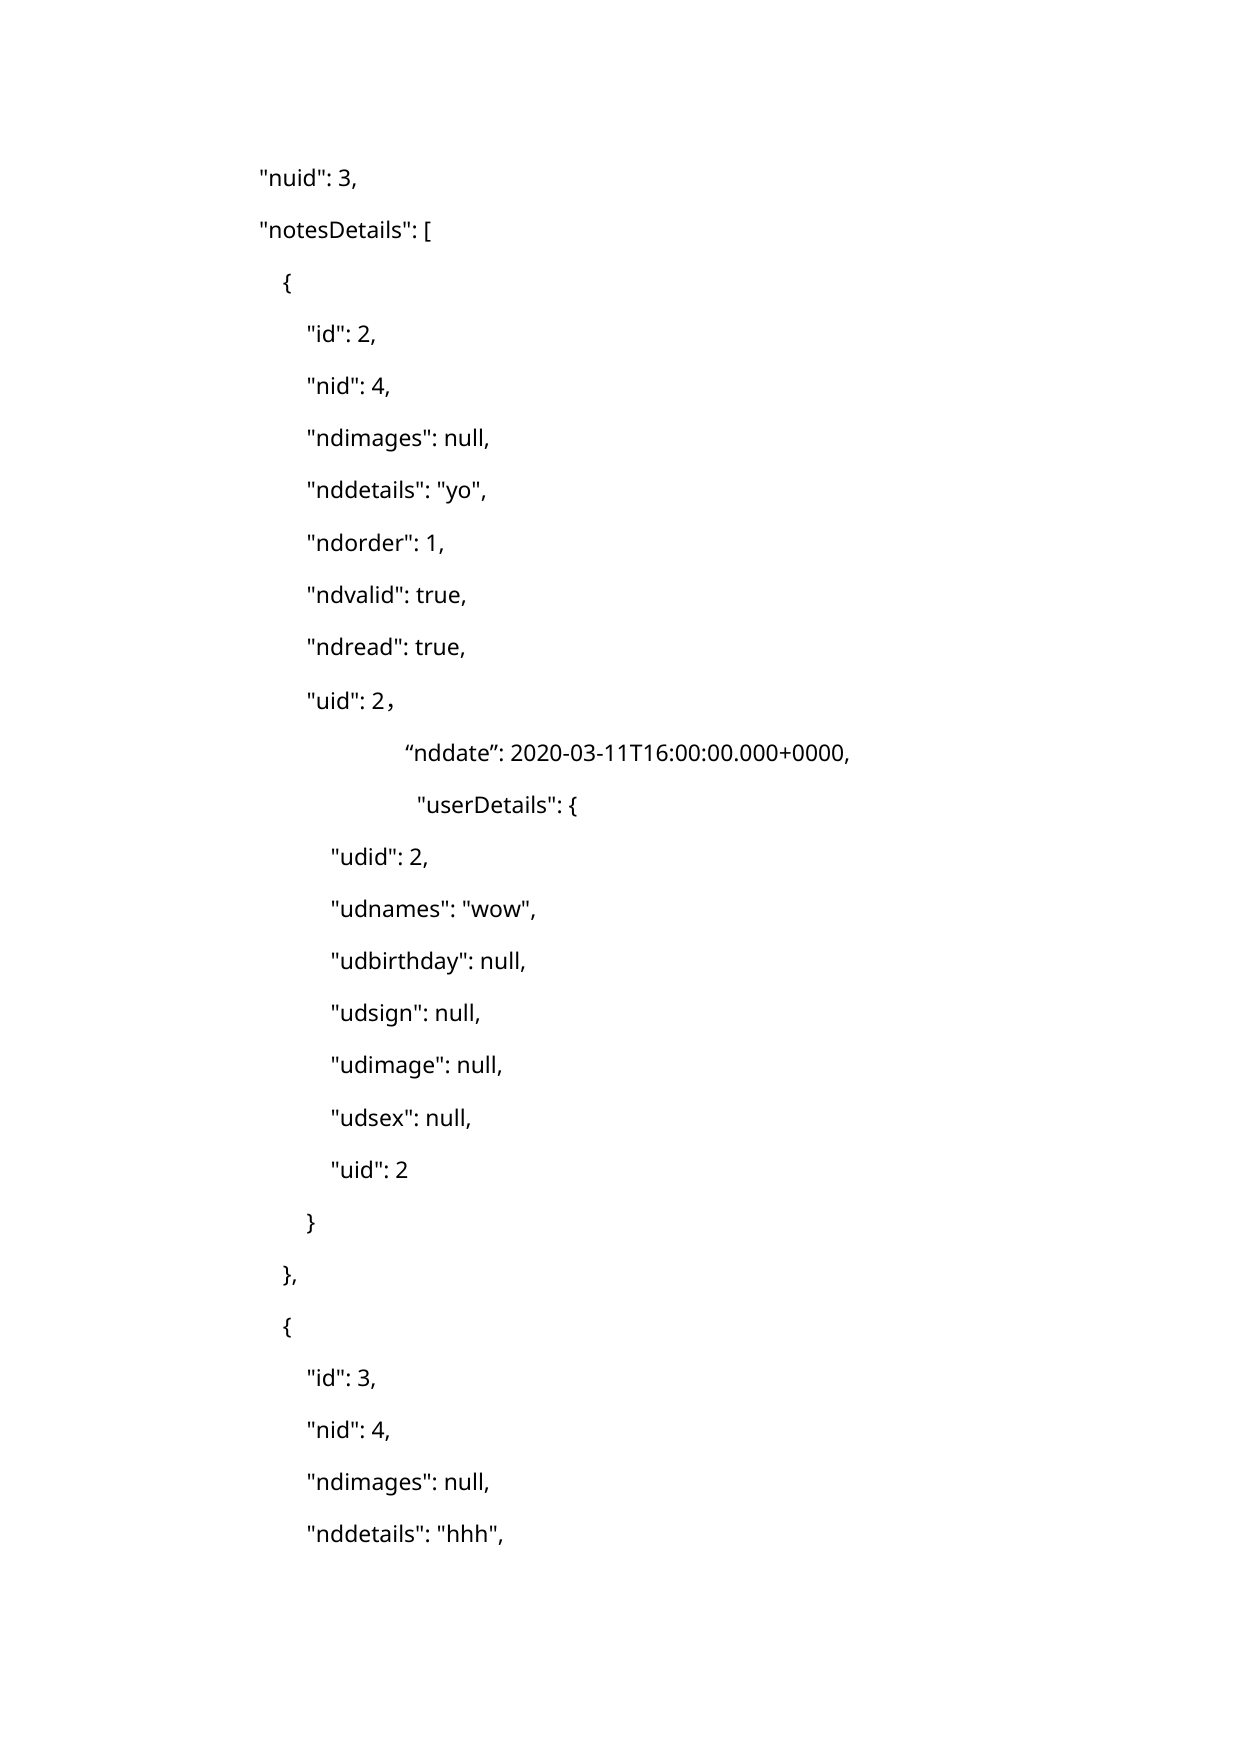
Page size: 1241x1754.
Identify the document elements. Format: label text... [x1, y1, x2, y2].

text "uid": 2 [187, 1154, 1053, 1185]
text }, [187, 1258, 1053, 1289]
text "ndorder": 1, [187, 527, 1053, 558]
text "udsign": null, [187, 997, 1053, 1029]
text "ndread": true, [187, 631, 1053, 662]
text "udsex": null, [187, 1102, 1053, 1133]
text "nddetails": "hhh", [187, 1518, 1053, 1549]
text "ndvalid": true, [187, 579, 1053, 610]
text "udbirthday": null, [187, 945, 1053, 977]
text "uid": 2， [187, 683, 1053, 716]
text "notesDetails": [ [187, 214, 1053, 245]
text "nid": 4, [187, 370, 1053, 402]
text "ndimages": null, [187, 1466, 1053, 1497]
text { [187, 1310, 1053, 1341]
text "nddetails": "yo", [187, 474, 1053, 506]
text "udimage": null, [187, 1049, 1053, 1081]
text "nuid": 3, [187, 162, 1053, 193]
text "id": 3, [187, 1362, 1053, 1393]
text "nid": 4, [187, 1414, 1053, 1445]
text “nddate”: 2020-03-11T16:00:00.000+0000, [187, 737, 1053, 768]
text "ndimages": null, [187, 422, 1053, 454]
text "udnames": "wow", [187, 893, 1053, 924]
text } [187, 1206, 1053, 1237]
text "userDetails": { [187, 789, 1053, 820]
text "udid": 2, [187, 841, 1053, 872]
text "id": 2, [187, 318, 1053, 349]
text { [187, 266, 1053, 297]
